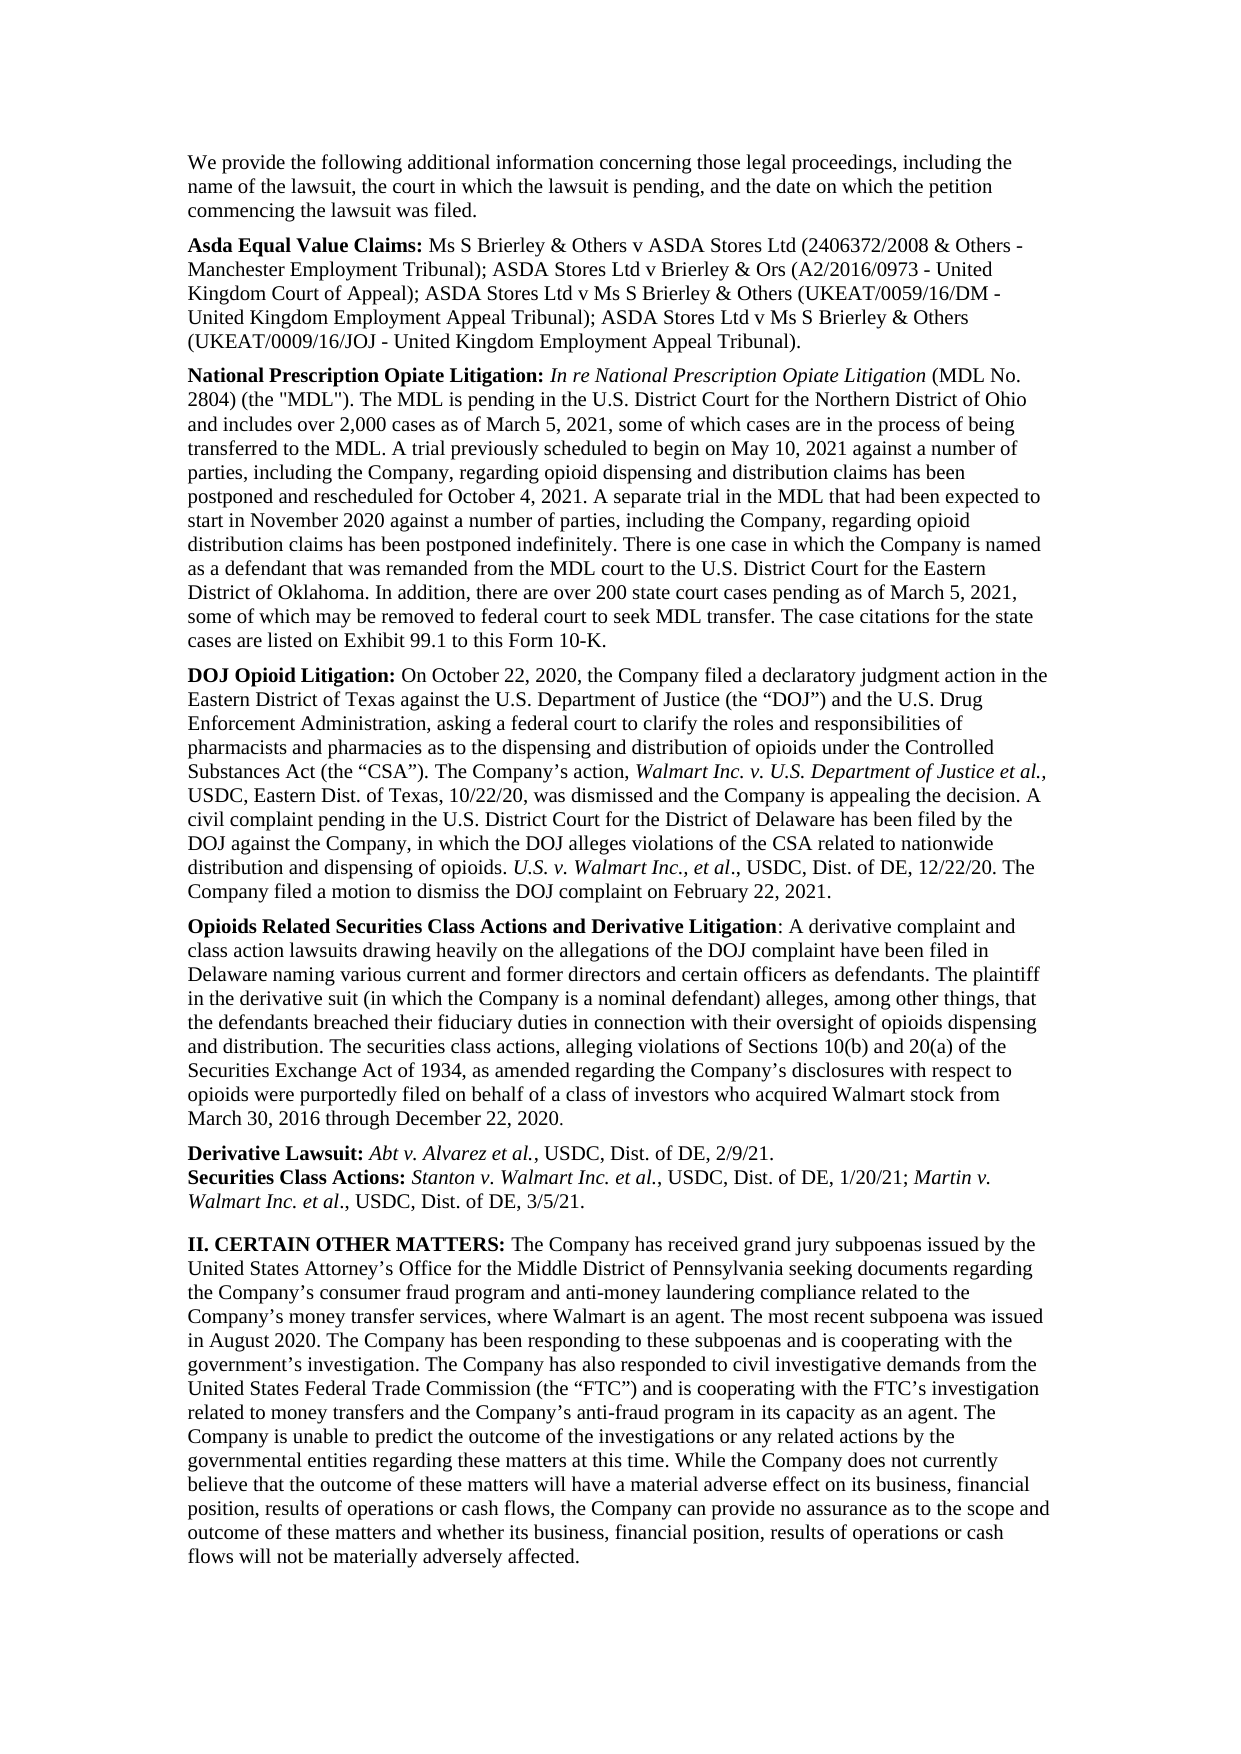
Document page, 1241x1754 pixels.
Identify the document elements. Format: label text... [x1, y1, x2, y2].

text Derivative Lawsuit: Abt v. Alvarez et al., USDC, Dist. of DE, 2/9/21. [187, 1141, 1053, 1164]
text We provide the following additional information concerning those legal proceedings, including the name of the lawsuit, the court in which the lawsuit is pending, and the date on which the petition commencing the lawsuit was filed. [187, 150, 1053, 222]
text National Prescription Opiate Litigation: In re National Prescription Opiate Litigation (MDL No. 2804) (the "MDL"). The MDL is pending in the U.S. District Court for the Northern District of Ohio and includes over 2,000 cases as of March 5, 2021, some of which cases are in the process of being transferred to the MDL. A trial previously scheduled to begin on May 10, 2021 against a number of parties, including the Company, regarding opioid dispensing and distribution claims has been postponed and rescheduled for October 4, 2021. A separate trial in the MDL that had been expected to start in November 2020 against a number of parties, including the Company, regarding opioid distribution claims has been postponed indefinitely. There is one case in which the Company is named as a defendant that was remanded from the MDL court to the U.S. District Court for the Eastern District of Oklahoma. In addition, there are over 200 state court cases pending as of March 5, 2021, some of which may be removed to federal court to seek MDL transfer. The case citations for the state cases are listed on Exhibit 99.1 to this Form 10-K. [187, 363, 1053, 652]
text Opioids Related Securities Class Actions and Derivative Litigation: A derivative complaint and class action lawsuits drawing heavily on the allegations of the DOJ complaint have been filed in Delaware naming various current and former directors and certain officers as defendants. The plaintiff in the derivative suit (in which the Company is a nominal defendant) alleges, among other things, that the defendants breached their fiduciary duties in connection with their oversight of opioids dispensing and distribution. The securities class actions, alleging violations of Sections 10(b) and 20(a) of the Securities Exchange Act of 1934, as amended regarding the Company’s disclosures with respect to opioids were purportedly filed on behalf of a class of investors who acquired Walmart stock from March 30, 2016 through December 22, 2020. [187, 913, 1053, 1130]
text Securities Class Actions: Stanton v. Walmart Inc. et al., USDC, Dist. of DE, 1/20/21; Martin v. Walmart Inc. et al., USDC, Dist. of DE, 3/5/21. [187, 1164, 1053, 1213]
text DOJ Opioid Litigation: On October 22, 2020, the Company filed a declaratory judgment action in the Eastern District of Texas against the U.S. Department of Justice (the “DOJ”) and the U.S. Drug Enforcement Administration, asking a federal court to clarify the roles and responsibilities of pharmacists and pharmacies as to the dispensing and distribution of opioids under the Controlled Substances Act (the “CSA”). The Company’s action, Walmart Inc. v. U.S. Department of Justice et al., USDC, Eastern Dist. of Texas, 10/22/20, was dismissed and the Company is appealing the decision. A civil complaint pending in the U.S. District Court for the District of Delaware has been filed by the DOJ against the Company, in which the DOJ alleges violations of the CSA related to nationwide distribution and dispensing of opioids. U.S. v. Walmart Inc., et al., USDC, Dist. of DE, 12/22/20. The Company filed a motion to dismiss the DOJ complaint on February 22, 2021. [187, 662, 1053, 903]
text Asda Equal Value Claims: Ms S Brierley & Others v ASDA Stores Ltd (2406372/2008 & Others - Manchester Employment Tribunal); ASDA Stores Ltd v Brierley & Ors (A2/2016/0973 - United Kingdom Court of Appeal); ASDA Stores Ltd v Ms S Brierley & Others (UKEAT/0059/16/DM - United Kingdom Employment Appeal Tribunal); ASDA Stores Ltd v Ms S Brierley & Others (UKEAT/0009/16/JOJ - United Kingdom Employment Appeal Tribunal). [187, 233, 1053, 353]
text II. CERTAIN OTHER MATTERS: The Company has received grand jury subpoenas issued by the United States Attorney’s Office for the Middle District of Pennsylvania seeking documents regarding the Company’s consumer fraud program and anti-money laundering compliance related to the Company’s money transfer services, where Walmart is an agent. The most recent subpoena was issued in August 2020. The Company has been responding to these subpoenas and is cooperating with the government’s investigation. The Company has also responded to civil investigative demands from the United States Federal Trade Commission (the “FTC”) and is cooperating with the FTC’s investigation related to money transfers and the Company’s anti-fraud program in its capacity as an agent. The Company is unable to predict the outcome of the investigations or any related actions by the governmental entities regarding these matters at this time. While the Company does not currently believe that the outcome of these matters will have a material adverse effect on its business, financial position, results of operations or cash flows, the Company can provide no assurance as to the scope and outcome of these matters and whether its business, financial position, results of operations or cash flows will not be materially adversely affected. [187, 1231, 1053, 1568]
